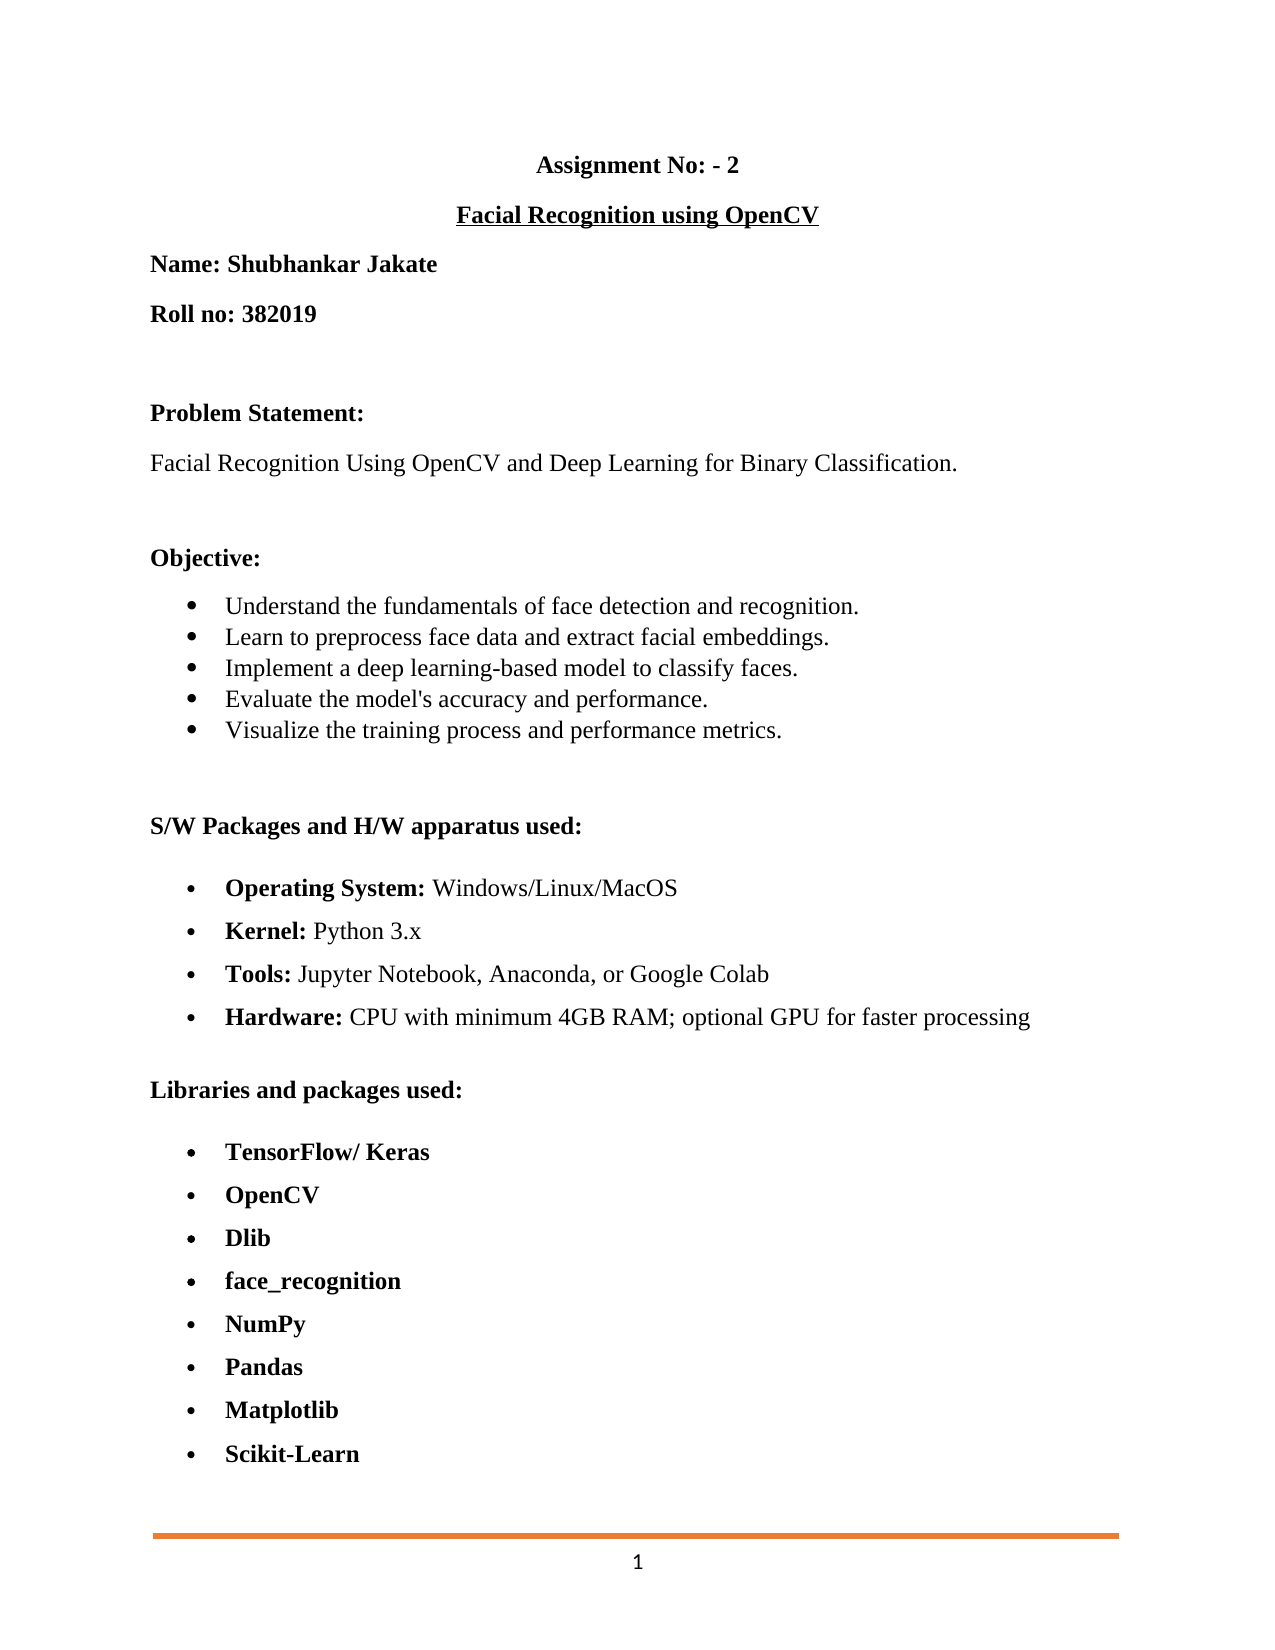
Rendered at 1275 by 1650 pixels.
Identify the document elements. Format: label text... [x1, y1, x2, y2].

text S/W Packages and H/W apparatus used: [150, 811, 1125, 839]
list Visualize the training process and performance metrics. [187, 715, 1125, 744]
list NumPy [187, 1309, 1125, 1338]
list Tools: Jupyter Notebook, Anaconda, or Google Colab [187, 959, 1125, 988]
list OpenCV [187, 1180, 1125, 1209]
list Kernel: Python 3.x [187, 916, 1125, 945]
text Facial Recognition Using OpenCV and Deep Learning for Binary Classification. [150, 448, 1125, 477]
text Facial Recognition using OpenCV [150, 200, 1125, 228]
list Hardware: CPU with minimum 4GB RAM; optional GPU for faster processing [187, 1002, 1125, 1031]
text Assignment No: - 2 [150, 150, 1125, 179]
list Scikit-Learn [187, 1439, 1125, 1467]
list Learn to preprocess face data and extract facial embeddings. [187, 622, 1125, 651]
list Operating System: Windows/Linux/MacOS [187, 873, 1125, 902]
text Libraries and packages used: [150, 1075, 1125, 1103]
list TensorFlow/ Keras [187, 1137, 1125, 1166]
list Dlib [187, 1223, 1125, 1252]
text Objective: [150, 543, 1125, 572]
text Problem Statement: [150, 398, 1125, 427]
list Implement a deep learning-based model to classify faces. [187, 653, 1125, 682]
list Pandas [187, 1352, 1125, 1381]
list Matplotlib [187, 1396, 1125, 1424]
list Evaluate the model's accuracy and performance. [187, 684, 1125, 713]
text Roll no: 382019 [150, 299, 1125, 328]
text Name: Shubhankar Jakate [150, 249, 1125, 278]
list Understand the fundamentals of face detection and recognition. [187, 591, 1125, 620]
list face_recognition [187, 1266, 1125, 1295]
